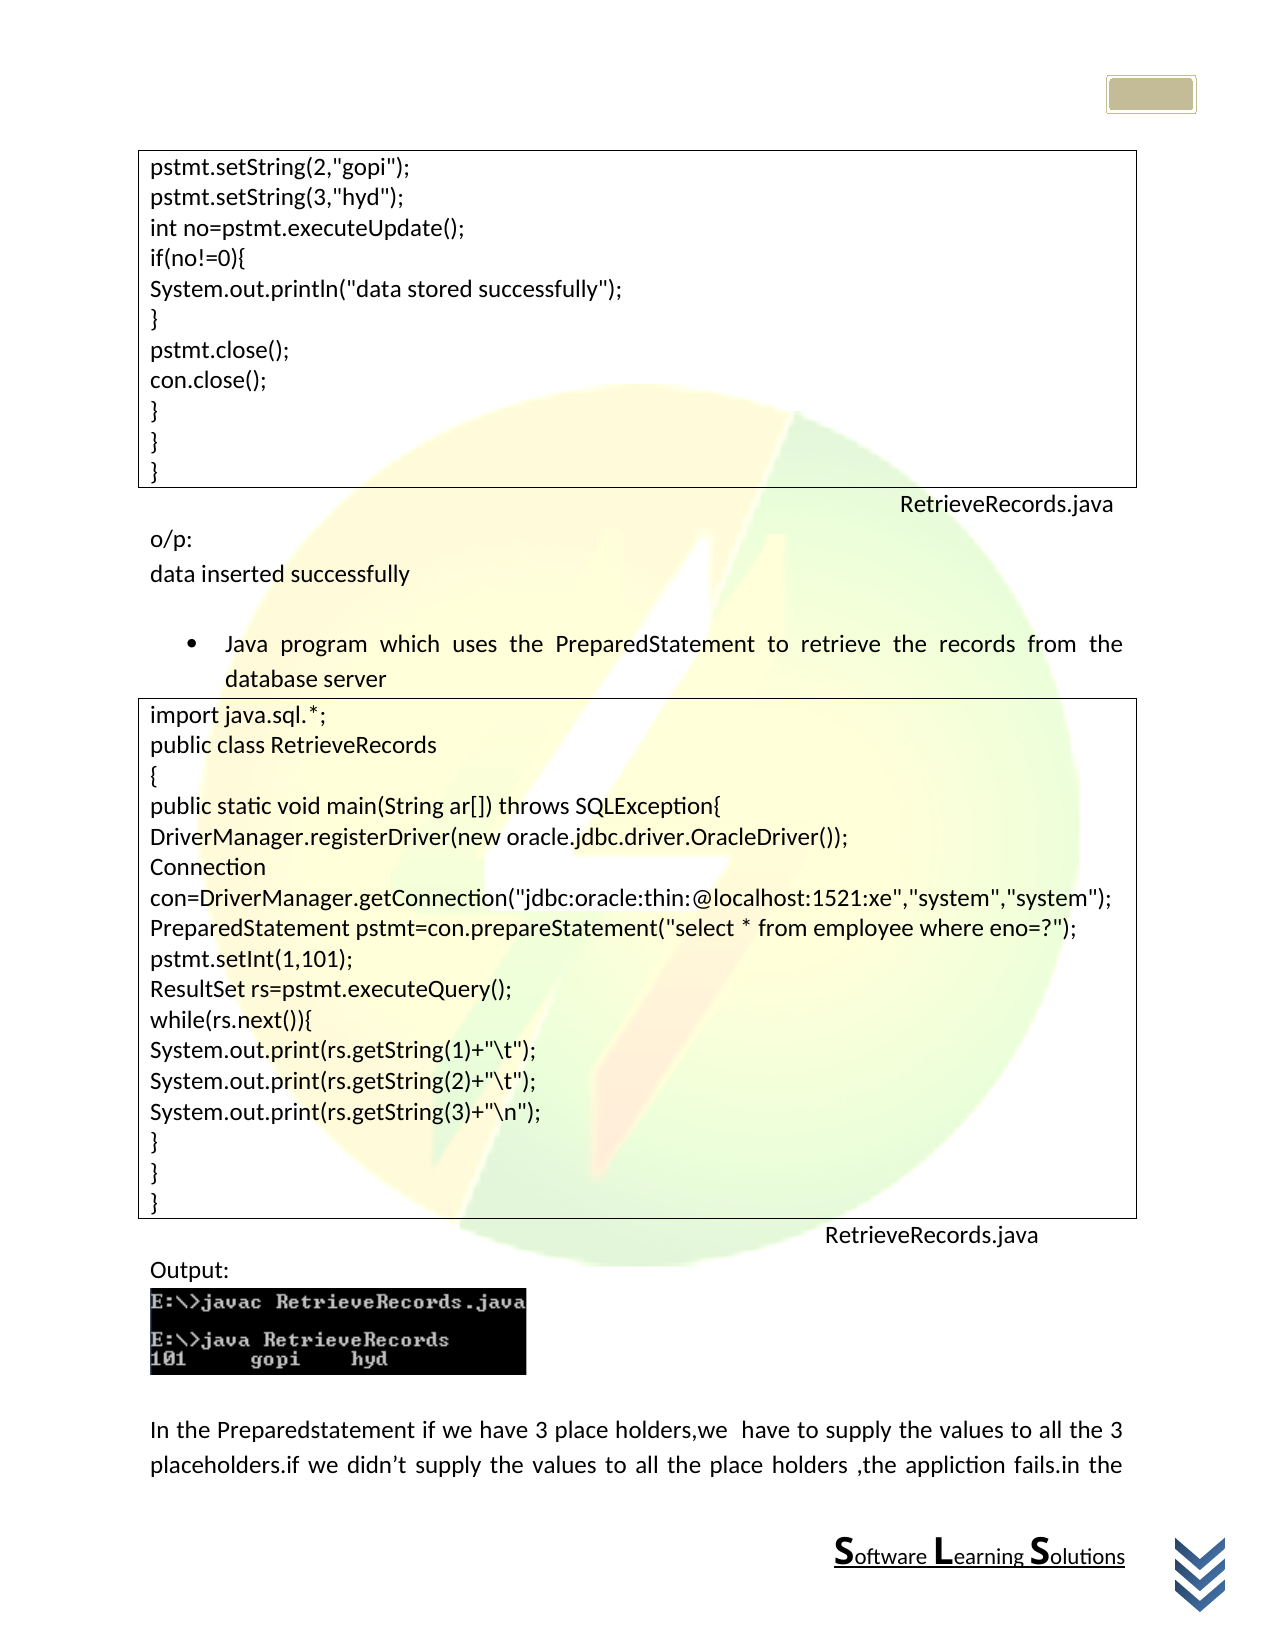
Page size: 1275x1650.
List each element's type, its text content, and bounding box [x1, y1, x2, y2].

text o/p: [150, 523, 1125, 553]
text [150, 1414, 1125, 1479]
text RetrieveRecords.java [150, 488, 1125, 518]
list Java program which uses the PreparedStatement to retrieve the records from the database server [187, 628, 1125, 693]
text RetrieveRecords.java [150, 1219, 1125, 1249]
picture [150, 1288, 527, 1375]
table_header import java.sql.*; public class RetrieveRecords { public static void main(String ar[]) throws SQLException{ DriverManager.registerDriver(new oracle.jdbc.driver.OracleDriver()); Connection con=DriverManager.getConnection("jdbc:oracle:thin:@localhost:1521:xe","system","system"); PreparedStatement pstmt=con.prepareStatement("select * from employee where eno=?"); pstmt.setInt(1,101); ResultSet rs=pstmt.executeQuery(); while(rs.next()){ System.out.print(rs.getString(1)+"\t"); System.out.print(rs.getString(2)+"\t"); System.out.print(rs.getString(3)+"\n"); } } } [139, 699, 1136, 1218]
text data inserted successfully [150, 558, 1125, 588]
text Output: [150, 1254, 1125, 1284]
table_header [139, 151, 1136, 487]
